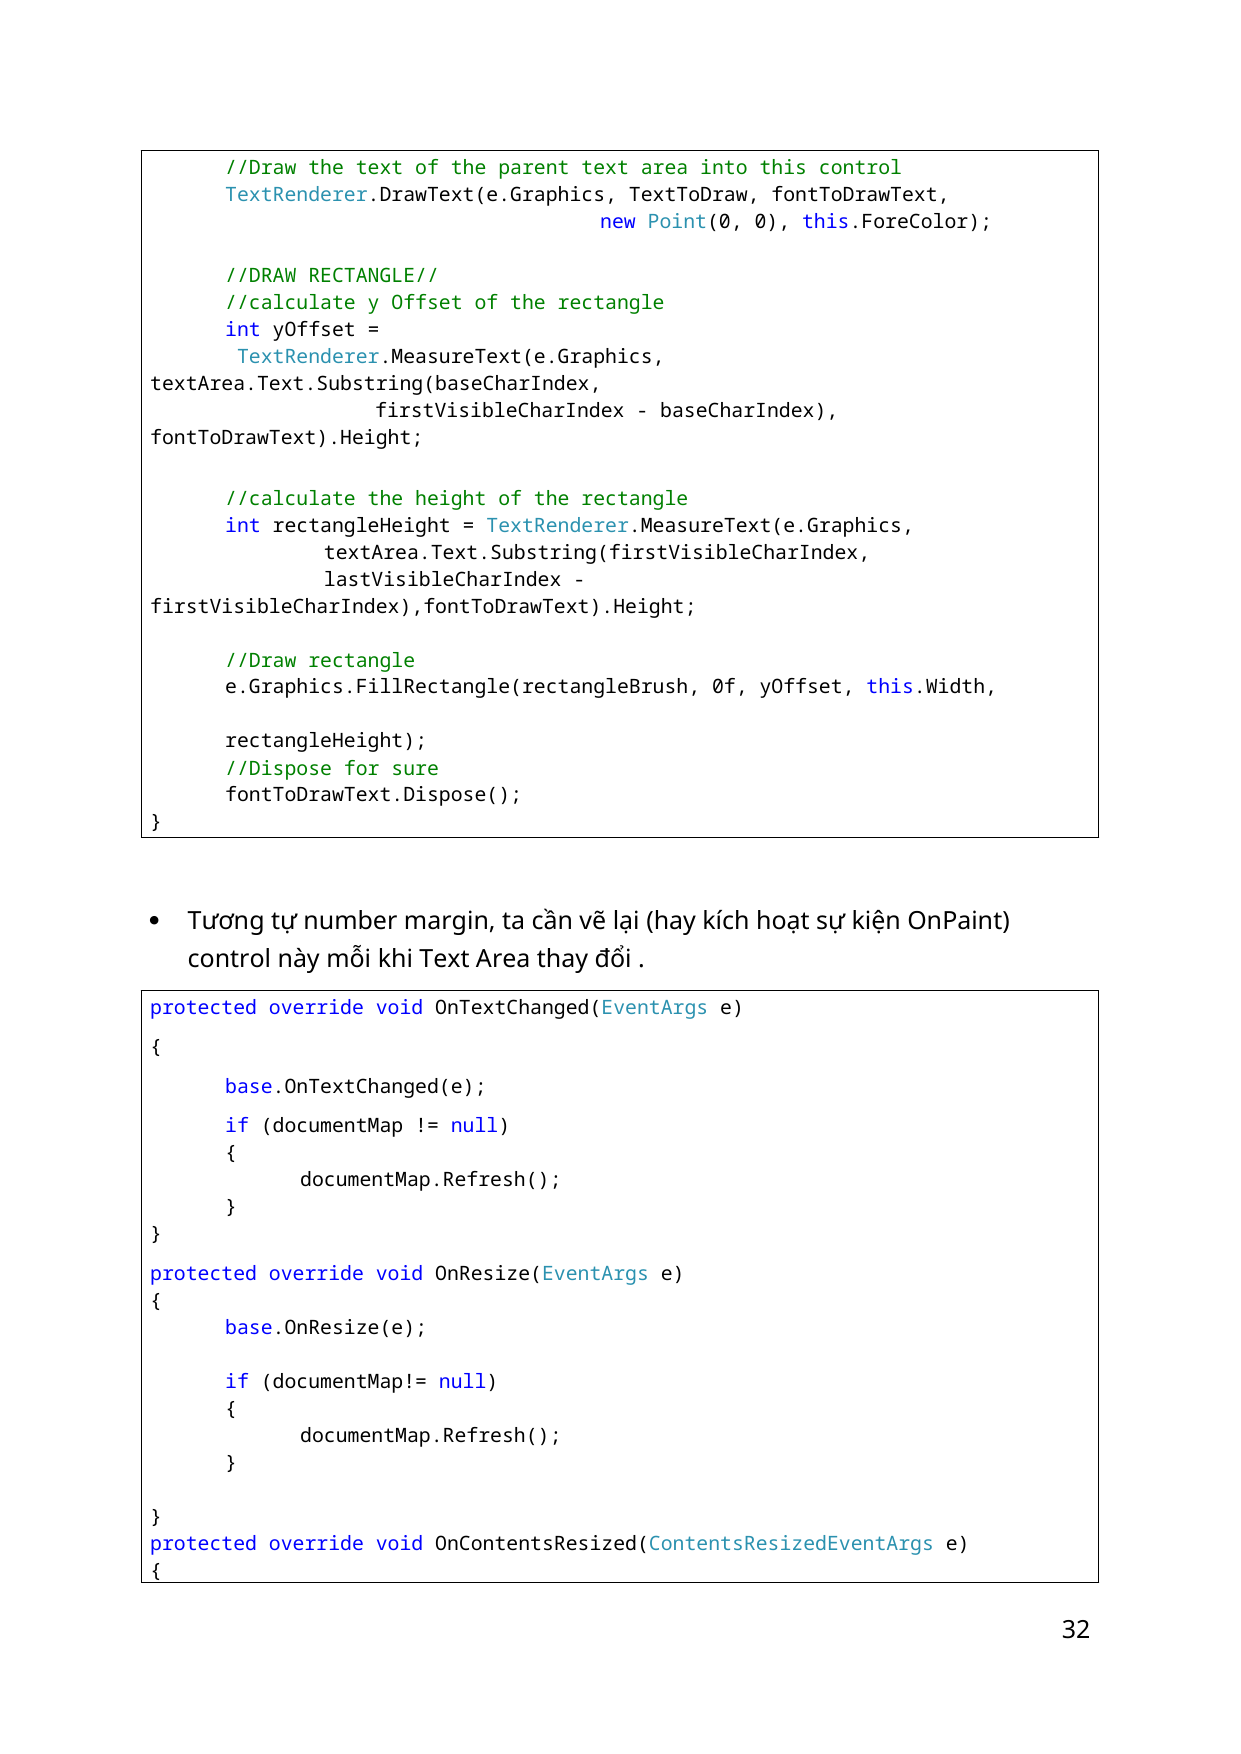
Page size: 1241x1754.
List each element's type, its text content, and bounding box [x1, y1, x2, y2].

text //Draw the text of the parent text area into this control [142, 151, 1098, 180]
text if (documentMap!= null) [150, 1367, 1090, 1394]
text int rectangleHeight = TextRenderer.MeasureText(e.Graphics, [150, 511, 1090, 538]
text } [150, 1502, 1090, 1529]
text protected override void OnTextChanged(EventArgs e) [142, 991, 1098, 1020]
text lastVisibleCharIndex - firstVisibleCharIndex),fontToDrawText).Height; [150, 565, 1090, 619]
text fontToDrawText.Dispose(); [150, 781, 1090, 804]
text //calculate the height of the rectangle [150, 484, 1090, 511]
list Tương tự number margin, ta cần vẽ lại (hay kích hoạt sự kiện OnPaint) control này mỗi khi Text Area thay đổi . [150, 903, 1090, 974]
text TextRenderer.DrawText(e.Graphics, TextToDraw, fontToDrawText, [150, 180, 1090, 207]
text e.Graphics.FillRectangle(rectangleBrush, 0f, yOffset, this.Width, rectangleHeight); [150, 673, 1090, 754]
text base.OnResize(e); [150, 1313, 1090, 1340]
text new Point(0, 0), this.ForeColor); [150, 207, 1090, 234]
text protected override void OnContentsResized(ContentsResizedEventArgs e) [150, 1529, 1090, 1556]
text { [150, 1139, 1090, 1166]
text } [150, 1219, 1090, 1247]
text } [142, 804, 1098, 837]
text firstVisibleCharIndex - baseCharIndex), fontToDrawText).Height; [150, 396, 1090, 450]
text documentMap.Refresh(); [150, 1166, 1090, 1193]
text int yOffset = [150, 315, 1090, 342]
text { [150, 1556, 1090, 1582]
text protected override void OnResize(EventArgs e) [142, 1256, 1098, 1286]
text { [142, 1029, 1098, 1060]
text if (documentMap != null) [142, 1108, 1098, 1139]
text { [150, 1394, 1090, 1421]
text } [150, 1448, 1090, 1475]
text { [150, 1286, 1090, 1313]
text documentMap.Refresh(); [150, 1421, 1090, 1448]
text base.OnTextChanged(e); [142, 1069, 1098, 1099]
text //DRAW RECTANGLE// [150, 261, 1090, 288]
text TextRenderer.MeasureText(e.Graphics, textArea.Text.Substring(baseCharIndex, [150, 342, 1090, 396]
text //Draw rectangle [150, 646, 1090, 673]
text textArea.Text.Substring(firstVisibleCharIndex, [150, 538, 1090, 565]
text } [150, 1193, 1090, 1219]
text //calculate y Offset of the rectangle [150, 288, 1090, 315]
text //Dispose for sure [150, 754, 1090, 781]
